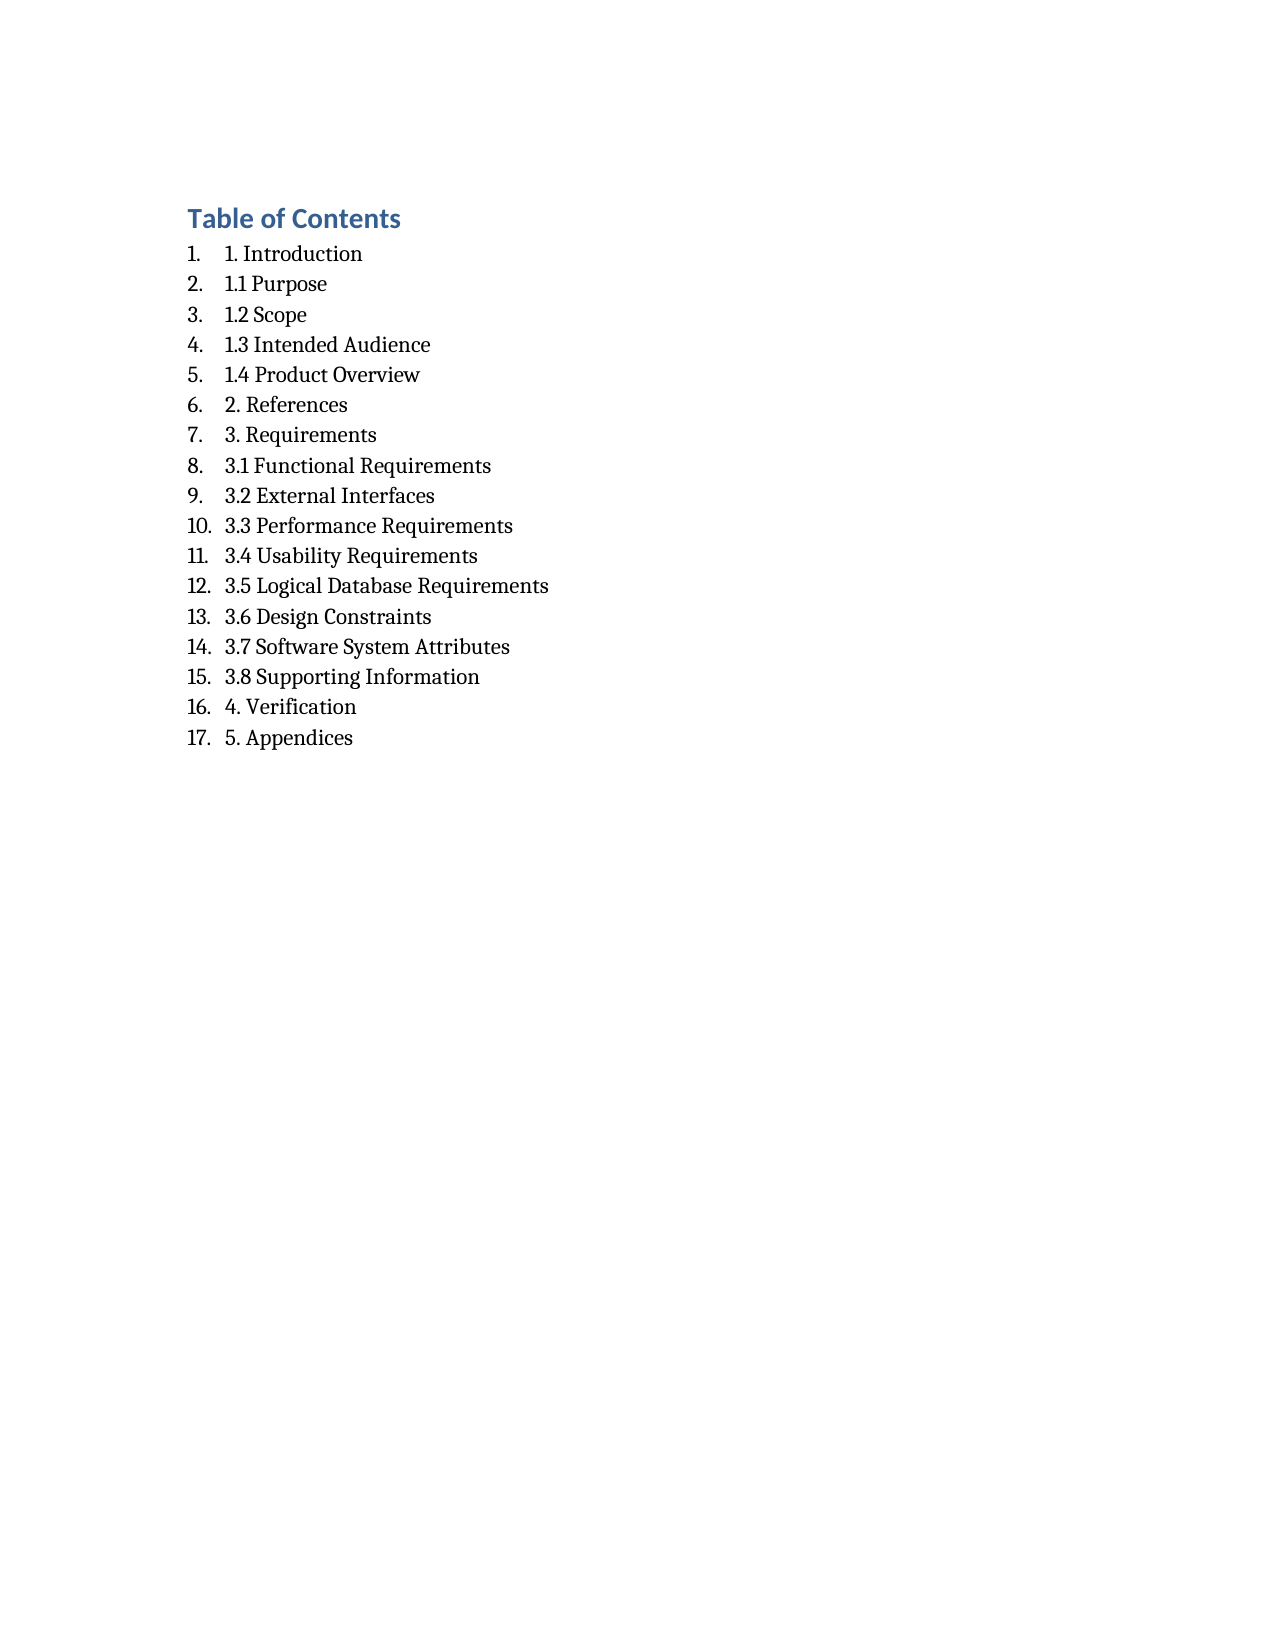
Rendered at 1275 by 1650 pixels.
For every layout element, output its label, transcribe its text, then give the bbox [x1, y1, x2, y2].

list 3.7 Software System Attributes [187, 634, 1087, 660]
list 1.2 Scope [187, 301, 1087, 328]
list 3.8 Supporting Information [187, 664, 1087, 690]
list 3.1 Functional Requirements [187, 452, 1087, 479]
list 1. Introduction [187, 241, 1087, 267]
subtitle Table of Contents [187, 200, 1087, 236]
list 2. References [187, 392, 1087, 418]
list 4. Verification [187, 694, 1087, 720]
list 3.6 Design Constraints [187, 603, 1087, 630]
list 3.4 Usability Requirements [187, 543, 1087, 569]
list 1.1 Purpose [187, 271, 1087, 297]
list 3.2 External Interfaces [187, 483, 1087, 509]
list 3.5 Logical Database Requirements [187, 573, 1087, 599]
list 1.4 Product Overview [187, 362, 1087, 388]
list 3.3 Performance Requirements [187, 513, 1087, 539]
list 1.3 Intended Audience [187, 332, 1087, 358]
list 3. Requirements [187, 422, 1087, 448]
list 5. Appendices [187, 724, 1087, 751]
